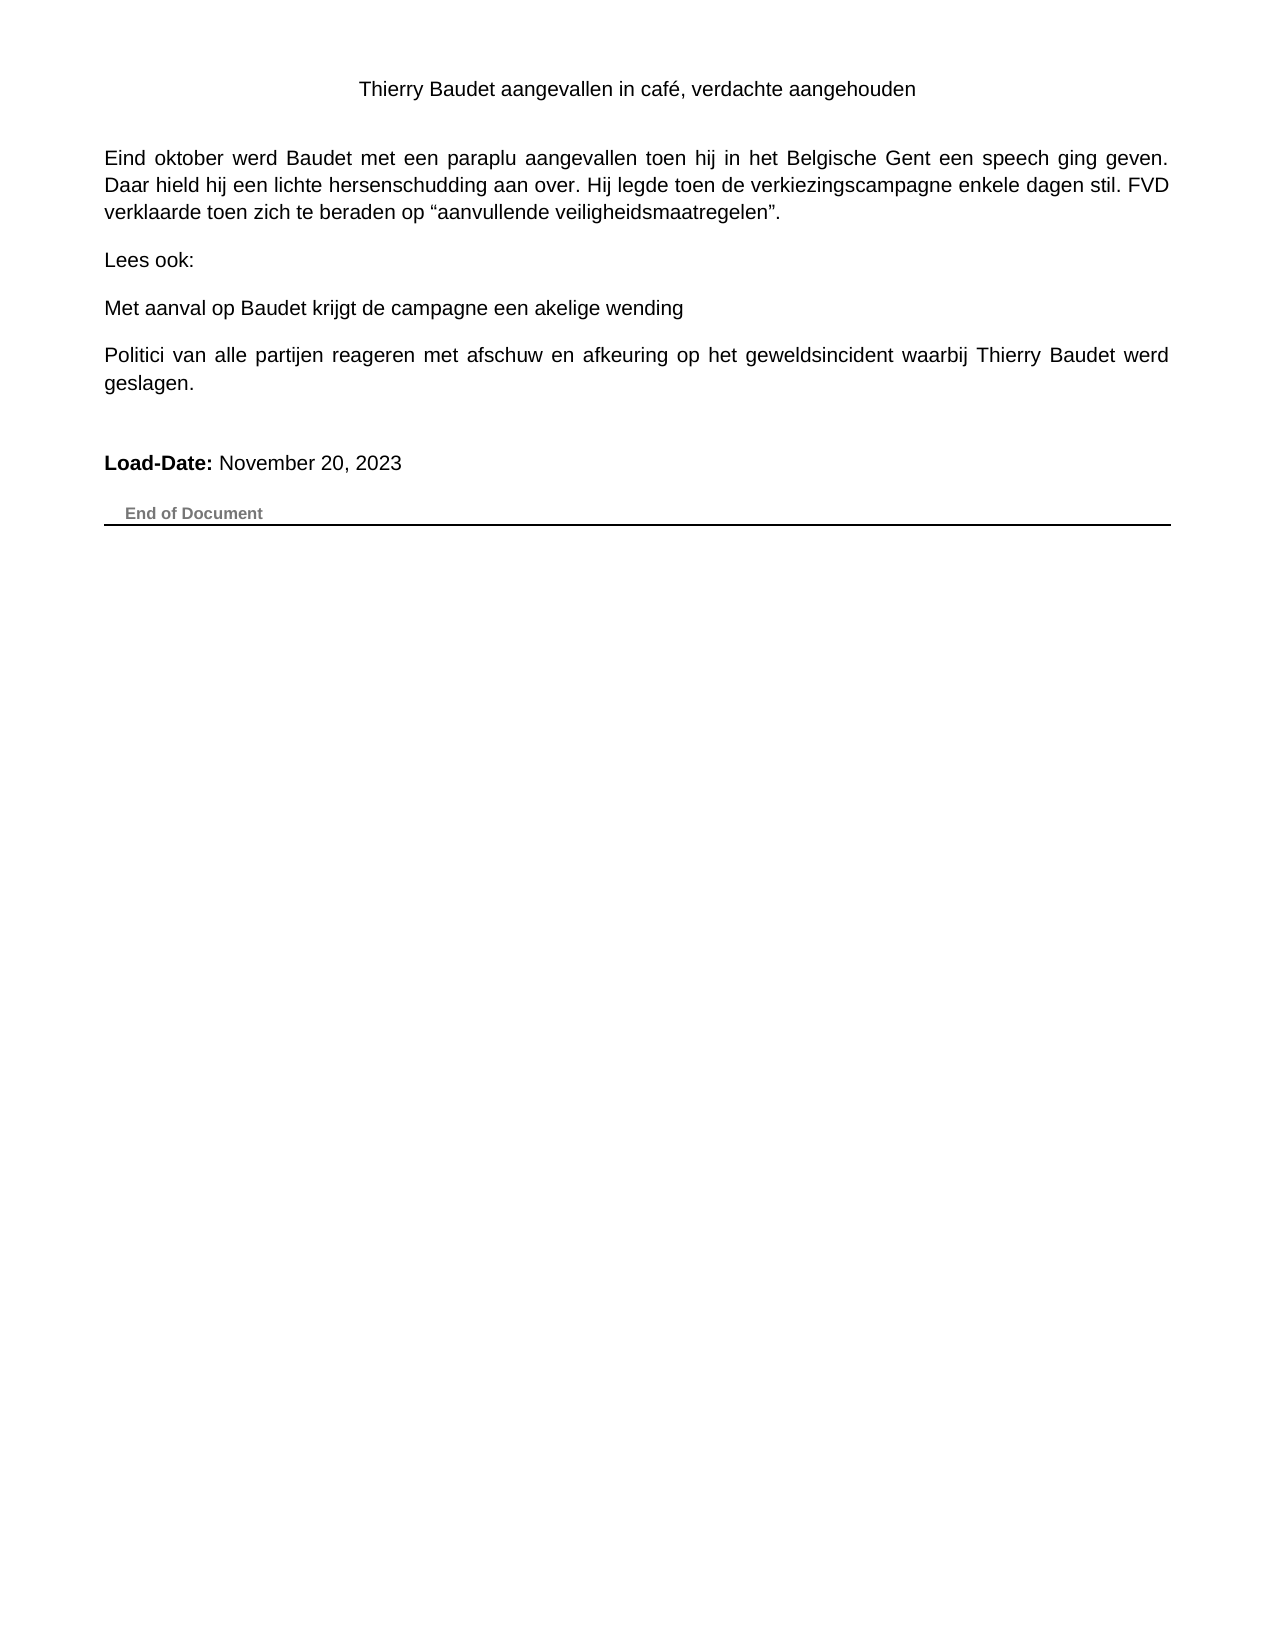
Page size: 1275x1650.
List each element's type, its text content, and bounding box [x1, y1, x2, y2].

text Politici van alle partijen reageren met afschuw en afkeuring op het geweldsincident waarbij Thierry Baudet werd geslagen. [104, 340, 1171, 394]
text Met aanval op Baudet krijgt de campagne een akelige wending [104, 292, 1171, 319]
text Lees ook: [104, 244, 1171, 271]
text Eind oktober werd Baudet met een paraplu aangevallen toen hij in het Belgische Gent een speech ging geven. Daar hield hij een lichte hersenschudding aan over. Hij legde toen de verkiezingscampagne enkele dagen stil. FVD verklaarde toen zich te beraden op “aanvullende veiligheidsmaatregelen”. [104, 142, 1171, 223]
text Load-Date: November 20, 2023 [104, 419, 1171, 475]
text End of Document [125, 504, 1171, 523]
